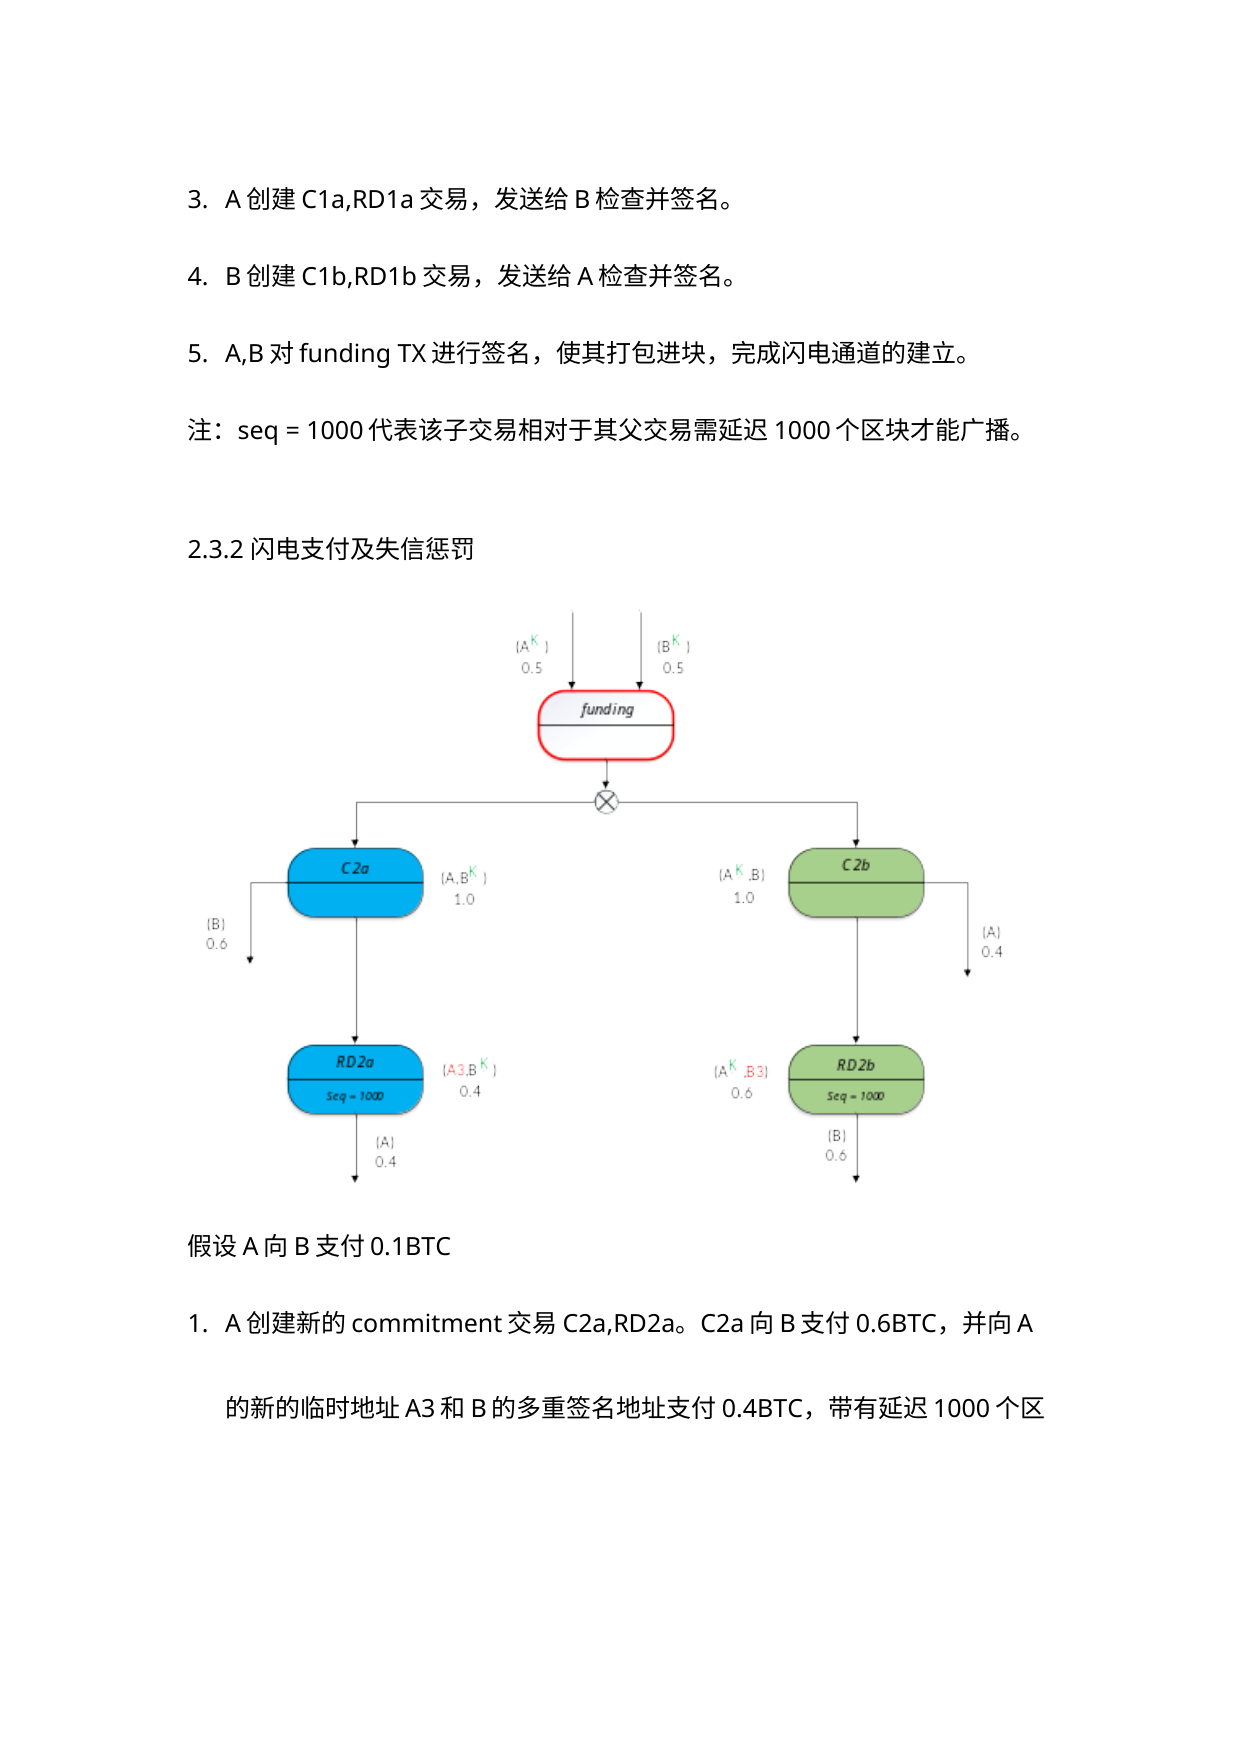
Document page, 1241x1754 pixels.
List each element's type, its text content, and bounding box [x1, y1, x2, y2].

text 假设A向B支付0.1BTC [187, 1211, 1053, 1279]
subtitle 2.3.2 闪电支付及失信惩罚 [187, 514, 1053, 582]
list A,B对funding TX进行签名，使其打包进块，完成闪电通道的建立。 [187, 318, 1053, 386]
list B创建C1b,RD1b交易，发送给A检查并签名。 [187, 241, 1053, 309]
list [187, 1288, 1053, 1441]
text 注：seq = 1000代表该子交易相对于其父交易需延迟1000个区块才能广播。 [187, 395, 1053, 463]
list A创建C1a,RD1a交易，发送给B检查并签名。 [187, 164, 1053, 232]
